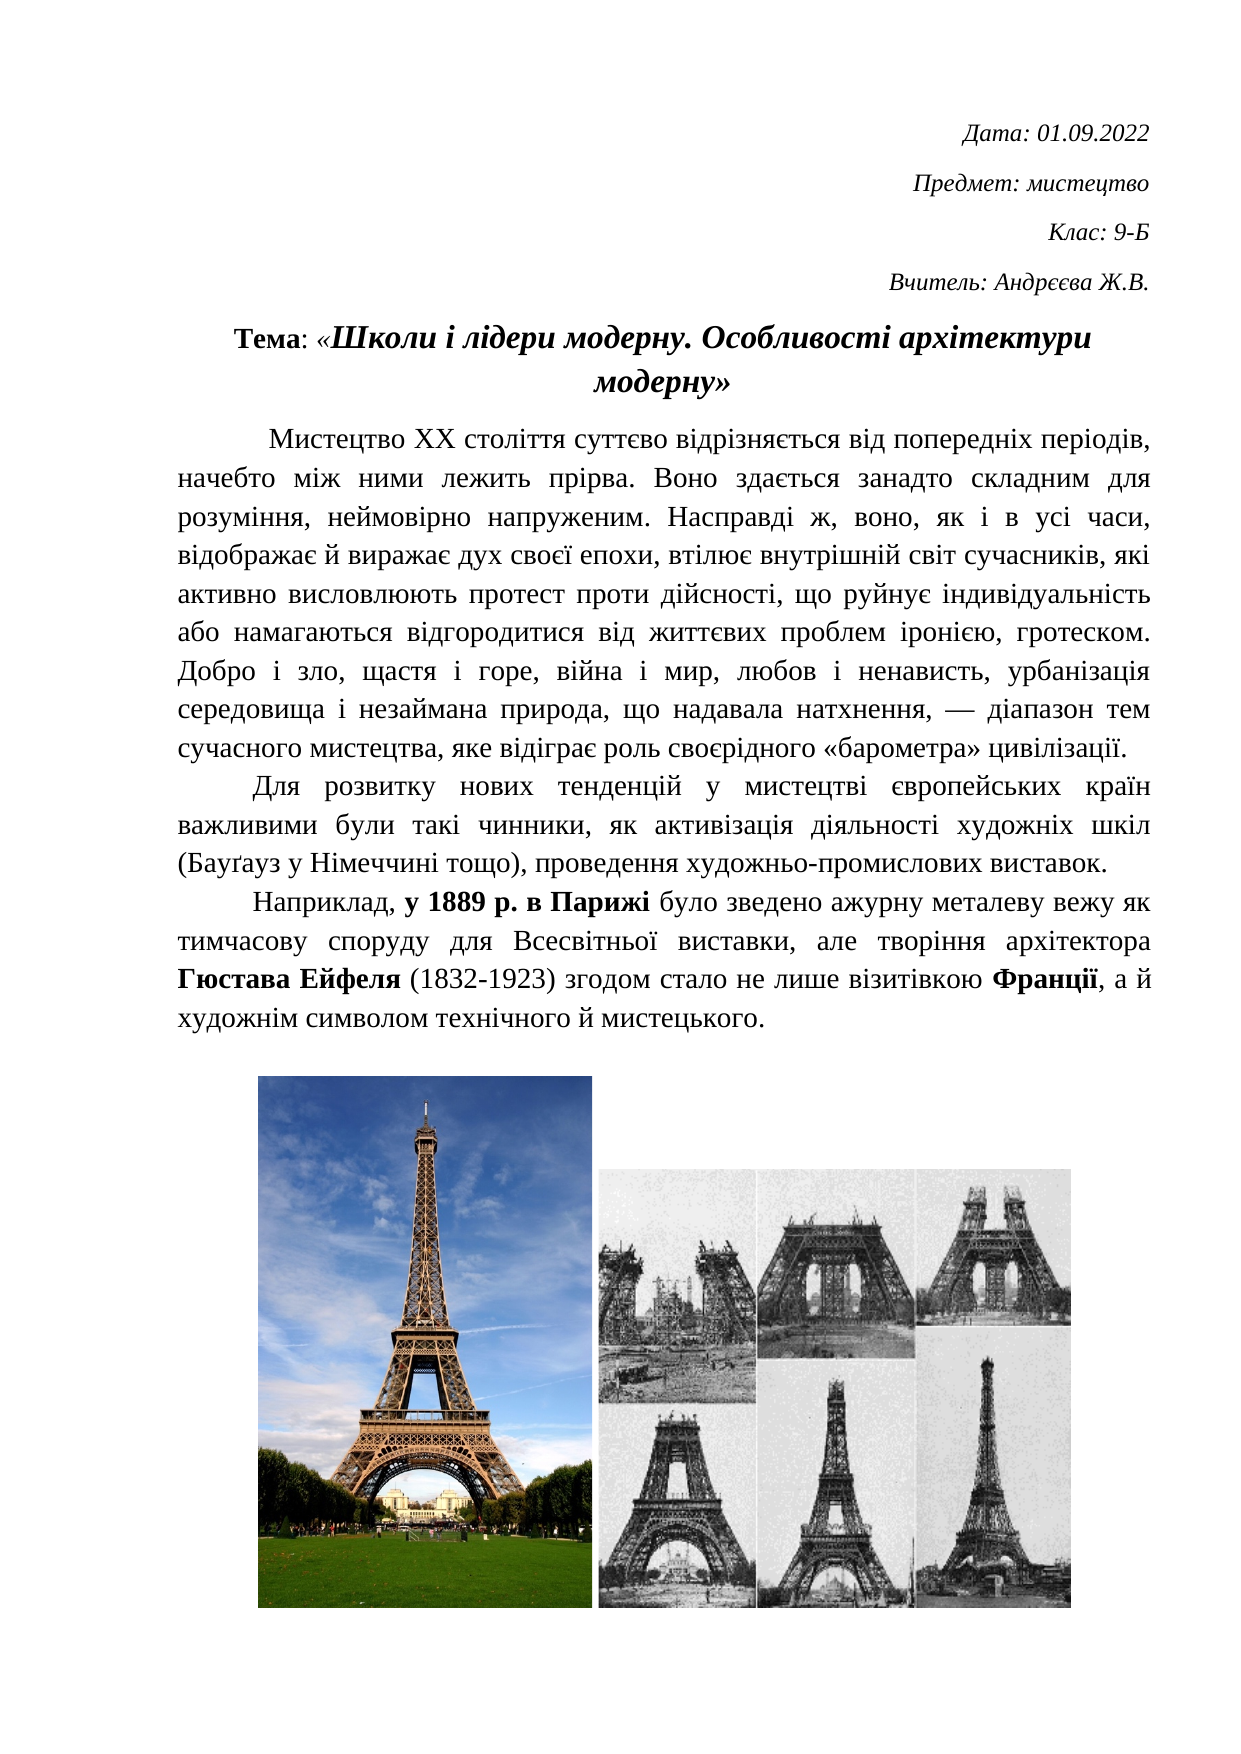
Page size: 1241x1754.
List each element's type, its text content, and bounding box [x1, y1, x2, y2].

picture [258, 1076, 593, 1608]
text Вчитель: Андрєєва Ж.В. [177, 267, 1152, 296]
text Дата: 01.09.2022 [177, 118, 1152, 147]
picture [598, 1169, 1071, 1608]
text Предмет: мистецтво [177, 168, 1152, 197]
text Тема: «Школи і лідери модерну. Особливості архітектури модерну» [177, 317, 1152, 399]
text Для розвитку нових тенденцій у мистецтві європейських країн важливими були такі чинники, як активізація діяльності художніх шкіл (Бауґауз у Німеччині тощо), проведення художньо-промислових виставок. [177, 768, 1152, 879]
text Клас: 9-Б [177, 217, 1152, 246]
text Наприклад, у 1889 р. в Парижі було зведено ажурну металеву вежу як тимчасову споруду для Всесвітньої виставки, але творіння архітектора Гюстава Ейфеля (1832-1923) згодом стало не лише візитівкою Франції, а й художнім символом технічного й мистецького. [177, 884, 1152, 1033]
text Мистецтво XX століття суттєво відрізняється від попередніх періодів, начебто між ними лежить прірва. Воно здається занадто складним для розуміння, неймовірно напруженим. Насправді ж, воно, як і в усі часи, відображає й виражає дух своєї епохи, втілює внутрішній світ сучасників, які активно висловлюють протест проти дійсності, що руйнує індивідуальність або намагаються відгородитися від життєвих проблем іронією, гротеском. Добро і зло, щастя і горе, війна і мир, любов і ненависть, урбанізація середовища і незаймана природа, що надавала натхнення, — діапазон тем сучасного мистецтва, яке відіграє роль своєрідного «барометра» цивілізації. [177, 422, 1152, 763]
